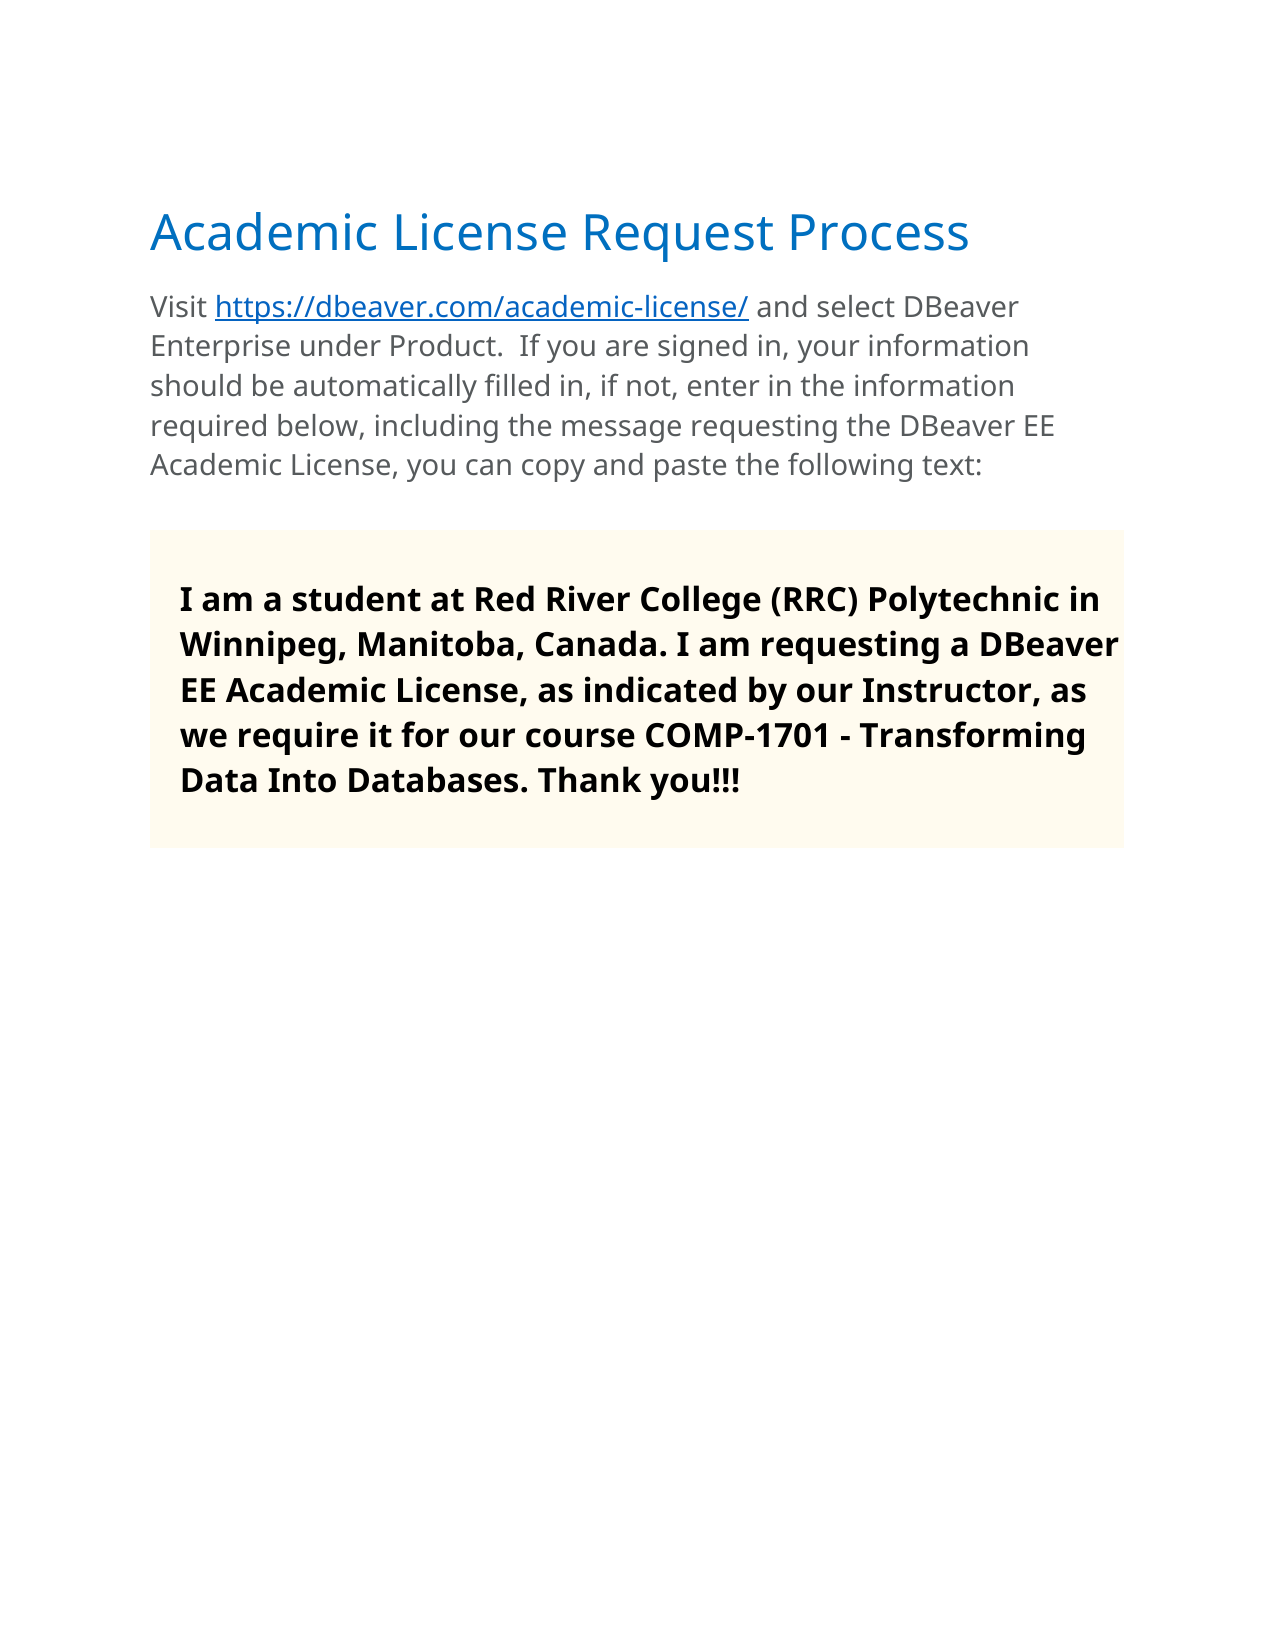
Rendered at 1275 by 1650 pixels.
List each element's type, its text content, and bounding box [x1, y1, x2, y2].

text Academic License Request Process [150, 197, 1125, 265]
text Visit https://dbeaver.com/academic-license/ and select DBeaver Enterprise under Product. If you are signed in, your information should be automatically filled in, if not, enter in the information required below, including the message requesting the DBeaver EE Academic License, you can copy and paste the following text: [150, 286, 1125, 484]
text I am a student at Red River College (RRC) Polytechnic in Winnipeg, Manitoba, Canada. I am requesting a DBeaver EE Academic License, as indicated by our Instructor, as we require it for our course COMP-1701 - Transforming Data Into Databases. Thank you!!! [150, 530, 1124, 848]
